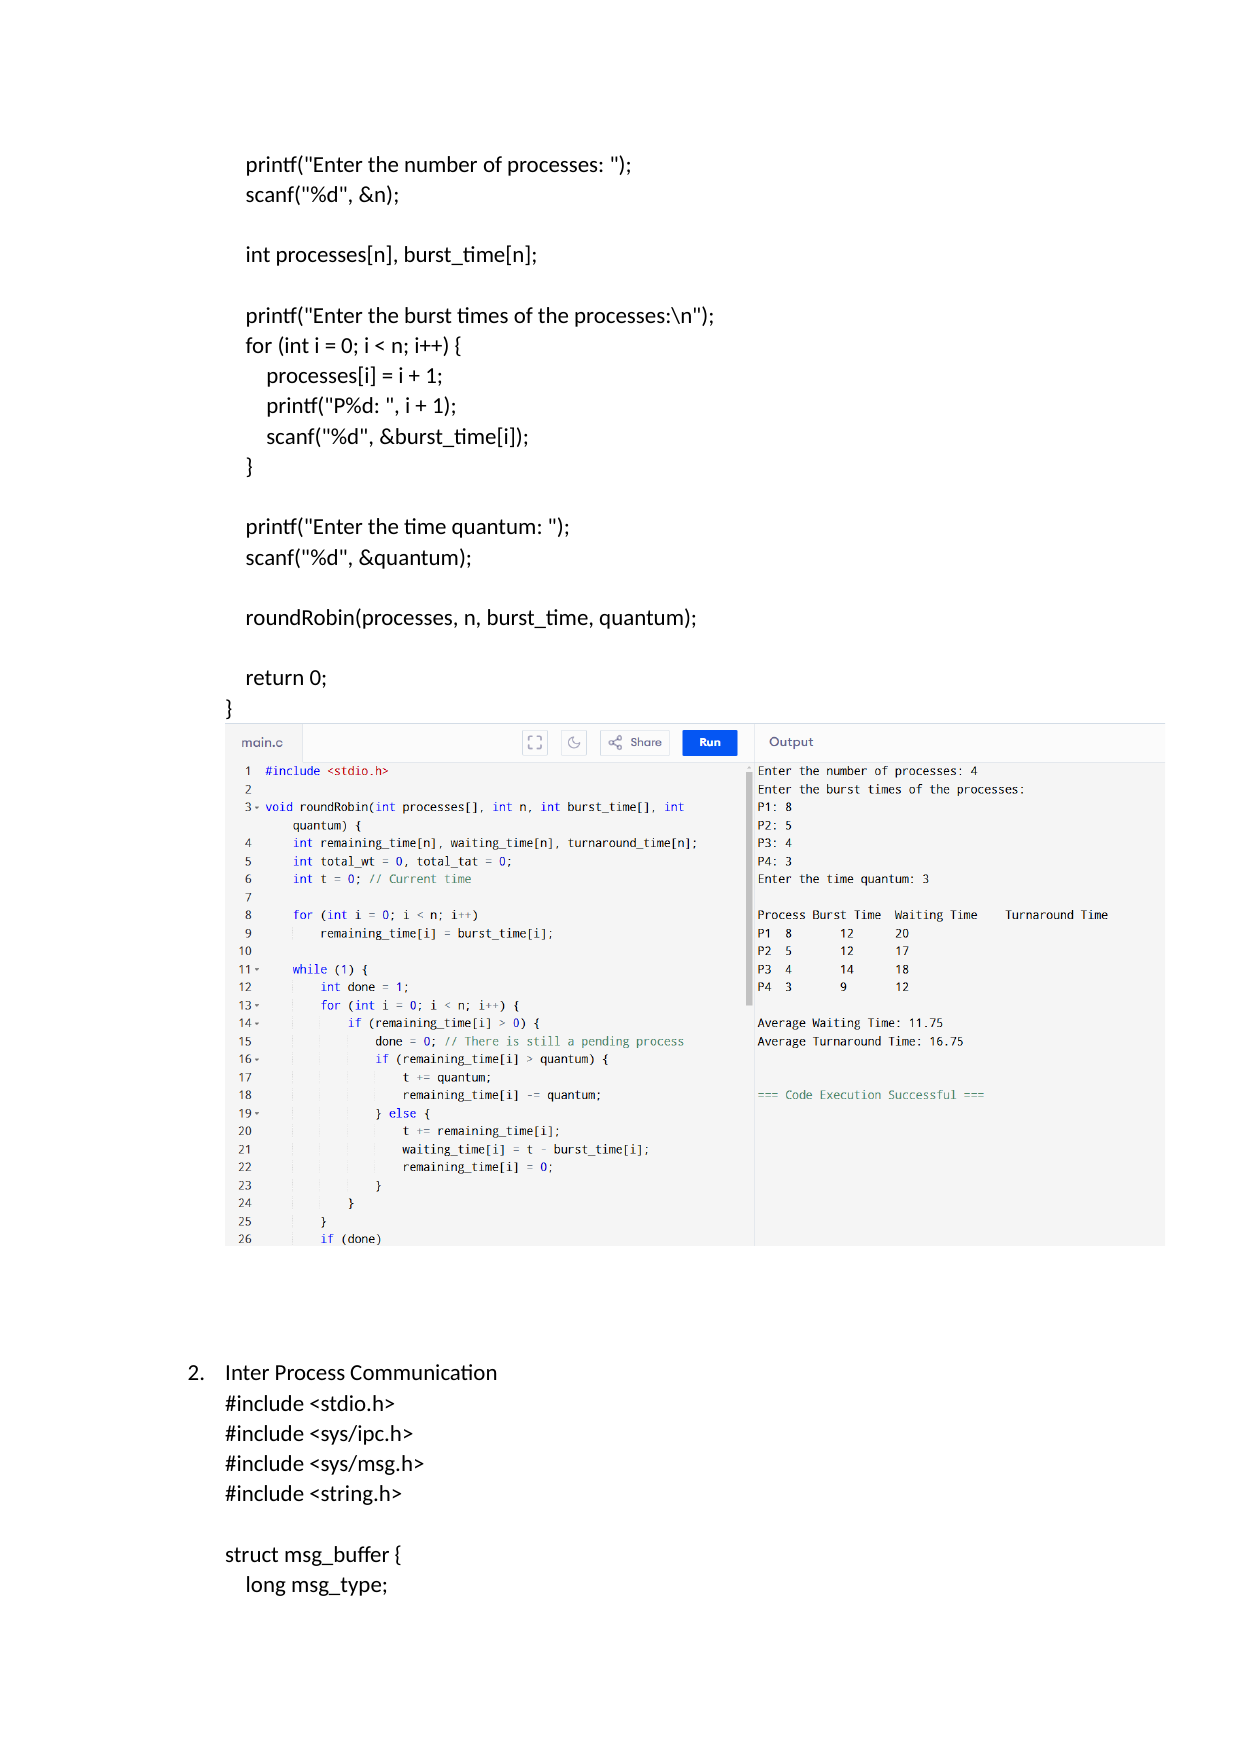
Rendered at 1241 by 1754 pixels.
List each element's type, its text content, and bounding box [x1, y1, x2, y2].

list printf("P%d: ", i + 1); [225, 392, 1090, 420]
list #include <stdio.h> [225, 1389, 1090, 1417]
list roundRobin(processes, n, burst_time, quantum); [225, 603, 1090, 631]
list #include <sys/ipc.h> [225, 1419, 1090, 1447]
list scanf("%d", &quantum); [225, 543, 1090, 571]
list printf("Enter the time quantum: "); [225, 512, 1090, 541]
list } [225, 452, 1090, 480]
list int processes[n], burst_time[n]; [225, 241, 1090, 269]
list return 0; [225, 663, 1090, 692]
list processes[i] = i + 1; [225, 361, 1090, 389]
list for (int i = 0; i < n; i++) { [225, 331, 1090, 359]
list scanf("%d", &n); [225, 180, 1090, 208]
list printf("Enter the number of processes: "); [225, 150, 1090, 178]
list } [225, 694, 1090, 723]
list Inter Process Communication [187, 1358, 1090, 1387]
list struct msg_buffer { [225, 1540, 1090, 1568]
list printf("Enter the burst times of the processes:\n"); [225, 301, 1090, 329]
list scanf("%d", &burst_time[i]); [225, 422, 1090, 450]
list #include <sys/msg.h> [225, 1449, 1090, 1477]
list #include <string.h> [225, 1479, 1090, 1507]
list long msg_type; [225, 1570, 1090, 1598]
picture [225, 723, 1166, 1246]
